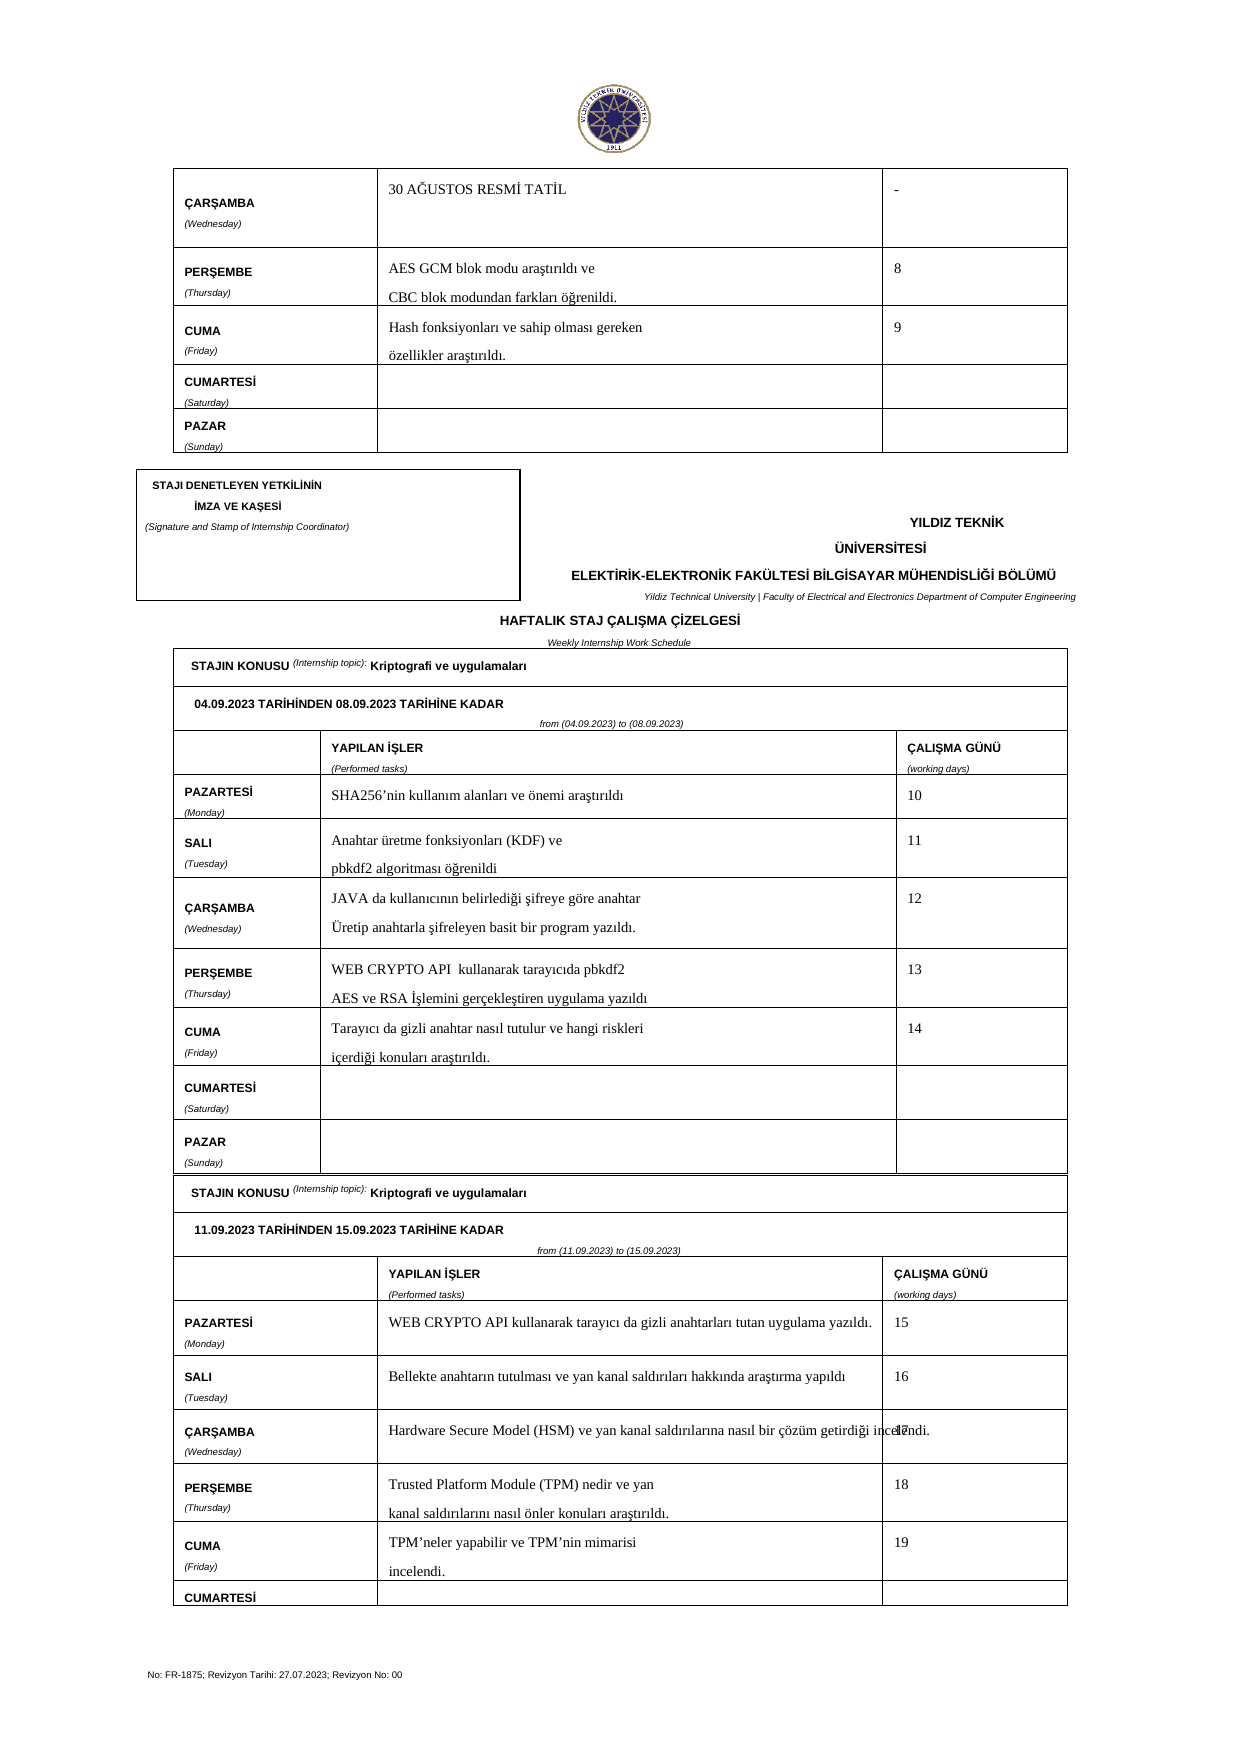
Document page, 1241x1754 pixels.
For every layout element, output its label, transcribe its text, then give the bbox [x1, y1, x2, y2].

table_cell [883, 365, 1067, 408]
table_cell [378, 409, 882, 452]
table_cell Tarayıcı da gizli anahtar nasıl tutulur ve hangi riskleri içerdiği konuları araştırıldı. [321, 1008, 896, 1065]
table_cell 8 [883, 248, 1067, 305]
text HAFTALIK STAJ ÇALIŞMA ÇİZELGESİ [147, 602, 1092, 629]
table_cell ÇALIŞMA GÜNÜ (working days) [883, 1257, 1067, 1300]
table_cell CUMA (Friday) [174, 1008, 320, 1065]
table_cell [321, 1120, 896, 1173]
table_cell Anahtar üretme fonksiyonları (KDF) ve pbkdf2 algoritması öğrenildi [321, 819, 896, 877]
table_cell PERŞEMBE (Thursday) [174, 248, 377, 305]
table_cell 18 [883, 1464, 1067, 1521]
table_header STAJIN KONUSU (Internship topic): Kriptografi ve uygulamaları [174, 649, 1067, 686]
table_cell 11 [897, 819, 1067, 877]
table_cell WEB CRYPTO API kullanarak tarayıcı da gizli anahtarları tutan uygulama yazıldı. [378, 1301, 882, 1354]
table_cell 14 [897, 1008, 1067, 1065]
table_cell ÇARŞAMBA (Wednesday) [174, 878, 320, 948]
table_cell CUMA (Friday) [174, 1522, 377, 1580]
table_cell SALI (Tuesday) [174, 1356, 377, 1408]
table_cell AES GCM blok modu araştırıldı ve CBC blok modundan farkları öğrenildi. [378, 248, 882, 305]
table_cell PERŞEMBE (Thursday) [174, 949, 320, 1007]
table_cell PERŞEMBE (Thursday) [174, 1464, 377, 1521]
table_cell SALI (Tuesday) [174, 819, 320, 877]
table_cell SHA256’nin kullanım alanları ve önemi araştırıldı [321, 775, 896, 818]
table_cell [897, 1066, 1067, 1119]
table_cell [174, 1257, 377, 1300]
table_cell Hash fonksiyonları ve sahip olması gereken özellikler araştırıldı. [378, 306, 882, 364]
table_cell PAZARTESİ (Monday) [174, 775, 320, 818]
table_cell 11.09.2023 TARİHİNDEN 15.09.2023 TARİHİNE KADAR from (11.09.2023) to (15.09.2023) [174, 1213, 1067, 1256]
table_cell CUMARTESİ (Saturday) [174, 1581, 377, 1605]
table_cell [378, 1581, 882, 1605]
table_cell 13 [897, 949, 1067, 1007]
table_cell YAPILAN İŞLER (Performed tasks) [378, 1257, 882, 1300]
table_cell TPM’neler yapabilir ve TPM’nin mimarisi incelendi. [378, 1522, 882, 1580]
table_cell - [883, 169, 1067, 247]
table_cell JAVA da kullanıcının belirlediği şifreye göre anahtar Üretip anahtarla şifreleyen basit bir program yazıldı. [321, 878, 896, 948]
table_cell 16 [883, 1356, 1067, 1408]
table_cell ÇARŞAMBA (Wednesday) [174, 1410, 377, 1463]
text Weekly Internship Work Schedule [147, 629, 1092, 648]
table_cell 9 [883, 306, 1067, 364]
table_cell Bellekte anahtarın tutulması ve yan kanal saldırıları hakkında araştırma yapıldı [378, 1356, 882, 1408]
table_cell [378, 365, 882, 408]
table_cell CUMA (Friday) [174, 306, 377, 364]
table_cell Trusted Platform Module (TPM) nedir ve yan kanal saldırılarını nasıl önler konuları araştırıldı. [378, 1464, 882, 1521]
table_cell Hardware Secure Model (HSM) ve yan kanal saldırılarına nasıl bir çözüm getirdiği incelendi. [378, 1410, 882, 1463]
text Yildiz Technical University | Faculty of Electrical and Electronics Department of Computer Engineering [147, 583, 1187, 602]
table_cell WEB CRYPTO API kullanarak tarayıcıda pbkdf2 AES ve RSA İşlemini gerçekleştiren uygulama yazıldı [321, 949, 896, 1007]
table_cell CUMARTESİ (Saturday) [174, 1066, 320, 1119]
table_cell 04.09.2023 TARİHİNDEN 08.09.2023 TARİHİNE KADAR from (04.09.2023) to (08.09.2023) [174, 687, 1067, 730]
table_cell 10 [897, 775, 1067, 818]
table_cell ÇARŞAMBA (Wednesday) [174, 169, 377, 247]
table_cell CUMARTESİ (Saturday) [174, 365, 377, 408]
table_cell [883, 409, 1067, 452]
table_cell 17 [883, 1410, 1067, 1463]
table_cell ÇALIŞMA GÜNÜ (working days) [897, 731, 1067, 774]
table_header STAJIN KONUSU (Internship topic): Kriptografi ve uygulamaları [174, 1176, 1067, 1212]
table_cell 30 AĞUSTOS RESMİ TATİL [378, 169, 882, 247]
text ELEKTİRİK-ELEKTRONİK FAKÜLTESİ BİLGİSAYAR MÜHENDİSLİĞİ BÖLÜMÜ [521, 557, 1092, 583]
table_cell [897, 1120, 1067, 1173]
table_cell [883, 1581, 1067, 1605]
table_cell PAZAR (Sunday) [174, 1120, 320, 1173]
table_cell YAPILAN İŞLER (Performed tasks) [321, 731, 896, 774]
table_cell PAZARTESİ (Monday) [174, 1301, 377, 1354]
table_header STAJI DENETLEYEN YETKİLİNİN İMZA VE KAŞESİ (Signature and Stamp of Internship Coordinator) [137, 470, 519, 600]
table_cell PAZAR (Sunday) [174, 409, 377, 452]
table_cell 19 [883, 1522, 1067, 1580]
table_cell [174, 731, 320, 774]
picture [566, 73, 661, 168]
table_cell 12 [897, 878, 1067, 948]
table_cell [321, 1066, 896, 1119]
text YILDIZ TEKNİK ÜNİVERSİTESİ [521, 504, 1092, 557]
table_cell 15 [883, 1301, 1067, 1354]
